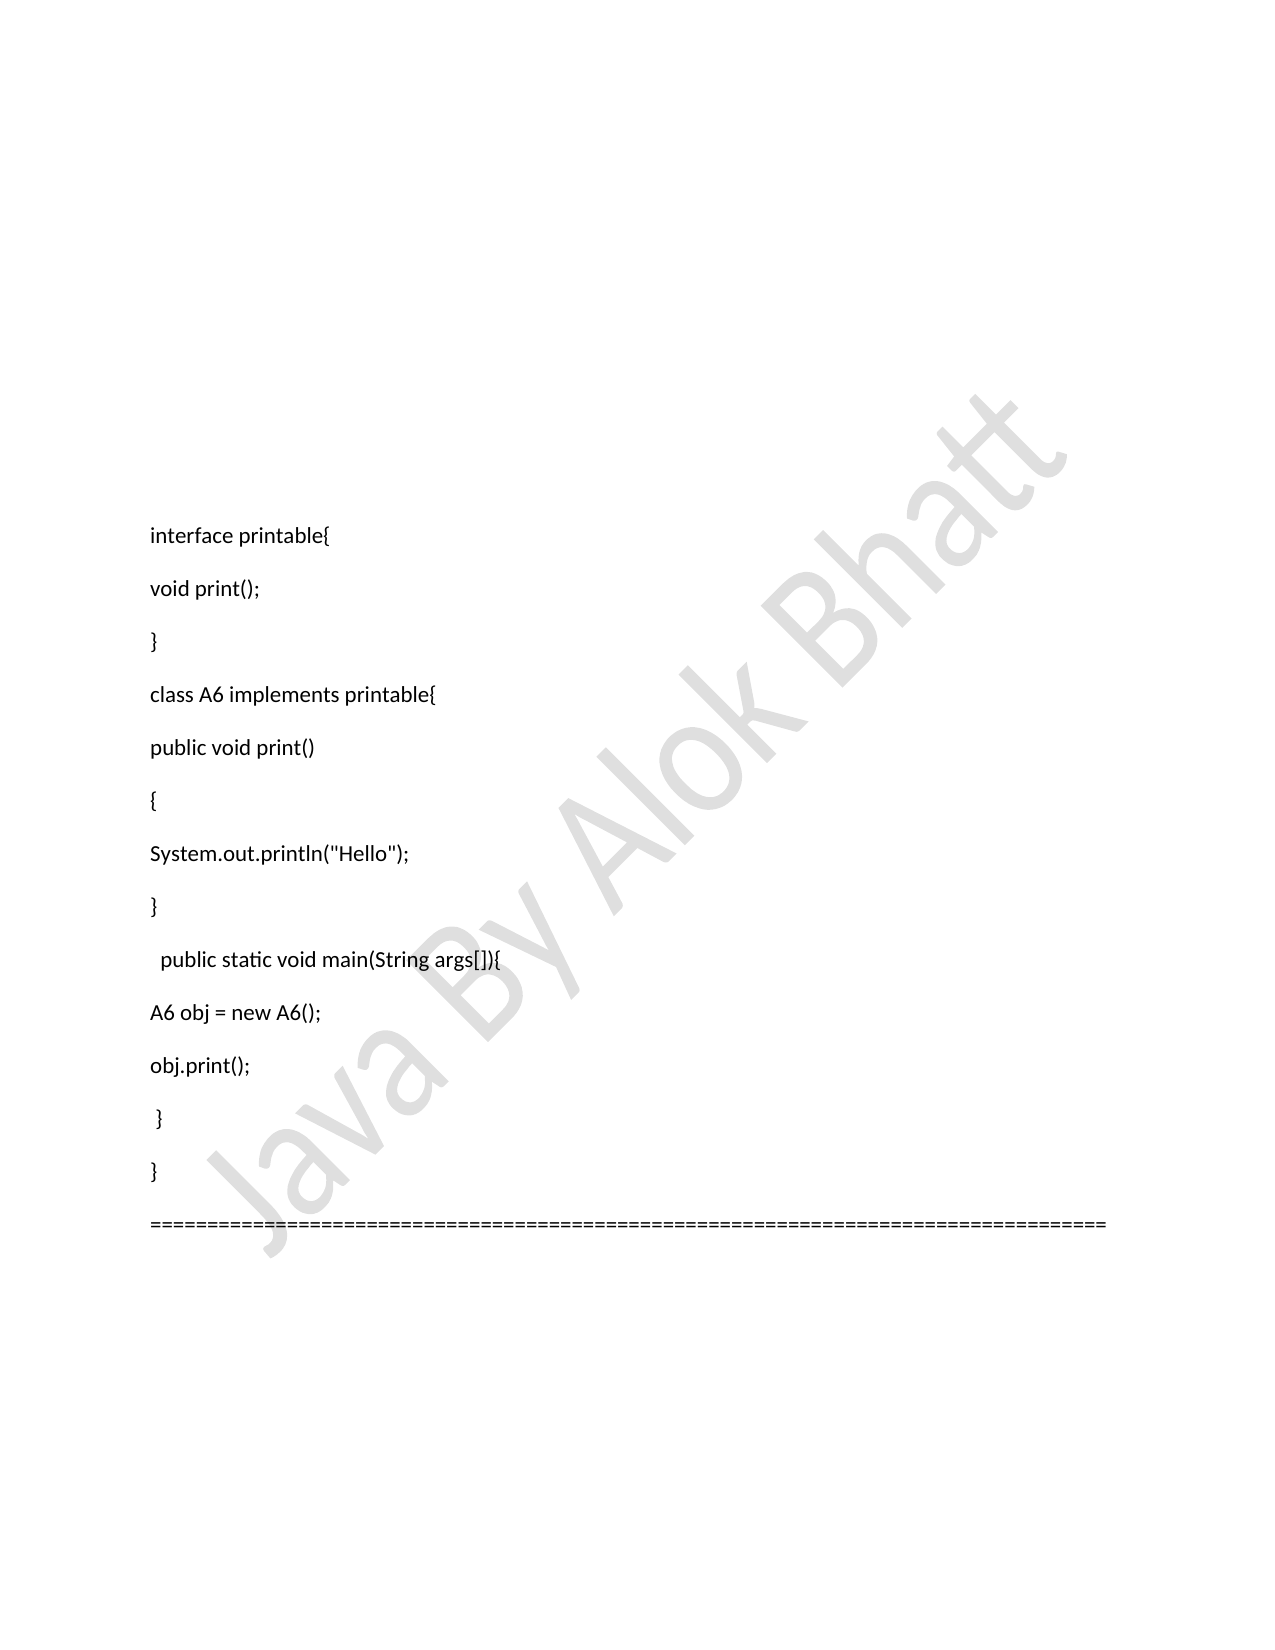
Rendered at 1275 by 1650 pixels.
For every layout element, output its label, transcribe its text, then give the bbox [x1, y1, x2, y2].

text A6 obj = new A6(); [150, 998, 1125, 1026]
text } [150, 1157, 1125, 1185]
text void print(); [150, 574, 1125, 602]
text public static void main(String args[]){ [150, 945, 1125, 973]
text ==================================================================================== [150, 1210, 1125, 1238]
text public void print() [150, 733, 1125, 761]
text } [150, 627, 1125, 655]
text } [150, 892, 1125, 920]
text } [150, 1104, 1125, 1132]
text class A6 implements printable{ [150, 680, 1125, 708]
text { [150, 786, 1125, 814]
text interface printable{ [150, 521, 1125, 549]
text obj.print(); [150, 1051, 1125, 1079]
text System.out.println("Hello"); [150, 839, 1125, 867]
